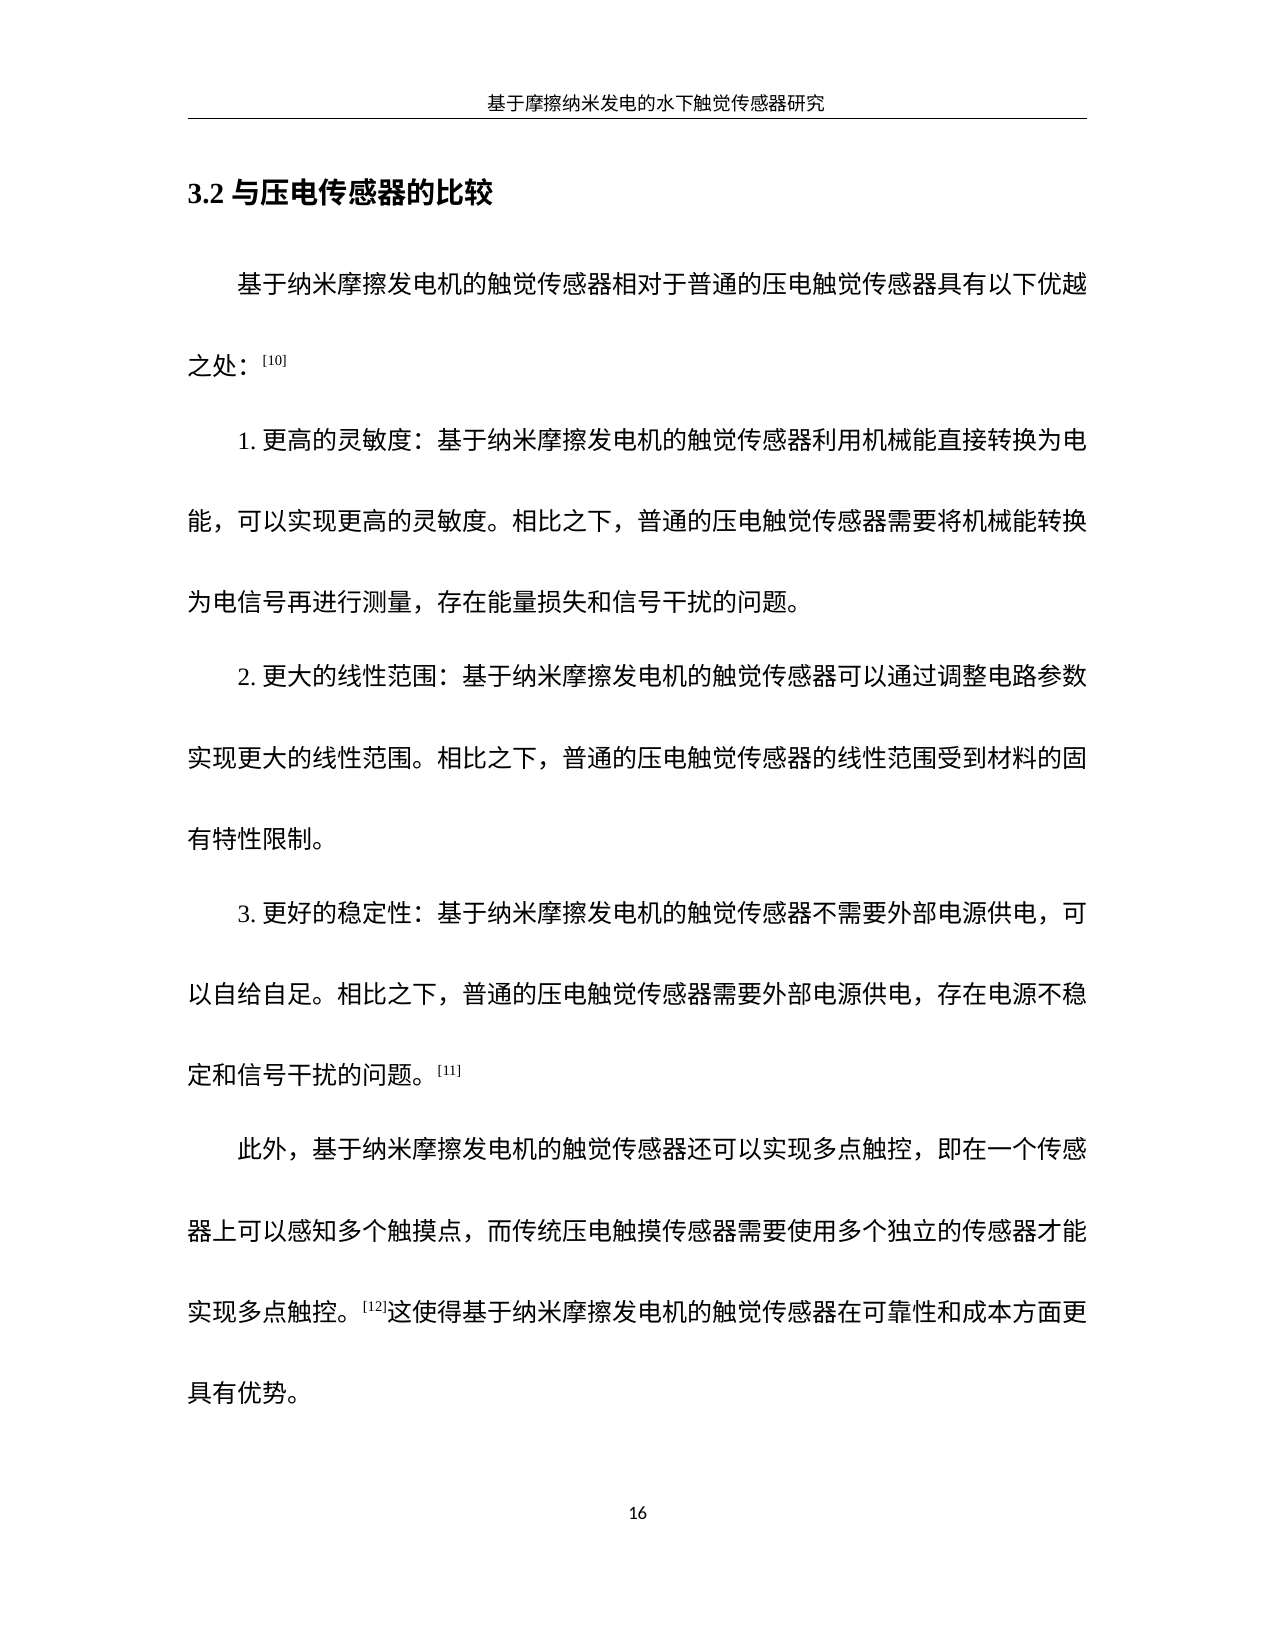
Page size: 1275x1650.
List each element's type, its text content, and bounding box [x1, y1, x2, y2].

list 更好的稳定性：基于纳米摩擦发电机的触觉传感器不需要外部电源供电，可以自给自足。相比之下，普通的压电触觉传感器需要外部电源供电，存在电源不稳定和信号干扰的问题。[11] [187, 879, 1087, 1106]
text 基于纳米摩擦发电机的触觉传感器相对于普通的压电触觉传感器具有以下优越之处：[10] [187, 251, 1087, 397]
list 更高的灵敏度：基于纳米摩擦发电机的触觉传感器利用机械能直接转换为电能，可以实现更高的灵敏度。相比之下，普通的压电触觉传感器需要将机械能转换为电信号再进行测量，存在能量损失和信号干扰的问题。 [187, 406, 1087, 633]
list 更大的线性范围：基于纳米摩擦发电机的触觉传感器可以通过调整电路参数实现更大的线性范围。相比之下，普通的压电触觉传感器的线性范围受到材料的固有特性限制。 [187, 642, 1087, 870]
text 3.2 与压电传感器的比较 [187, 159, 1087, 224]
text 此外，基于纳米摩擦发电机的触觉传感器还可以实现多点触控，即在一个传感器上可以感知多个触摸点，而传统压电触摸传感器需要使用多个独立的传感器才能实现多点触控。[12]这使得基于纳米摩擦发电机的触觉传感器在可靠性和成本方面更具有优势。 [187, 1116, 1087, 1424]
